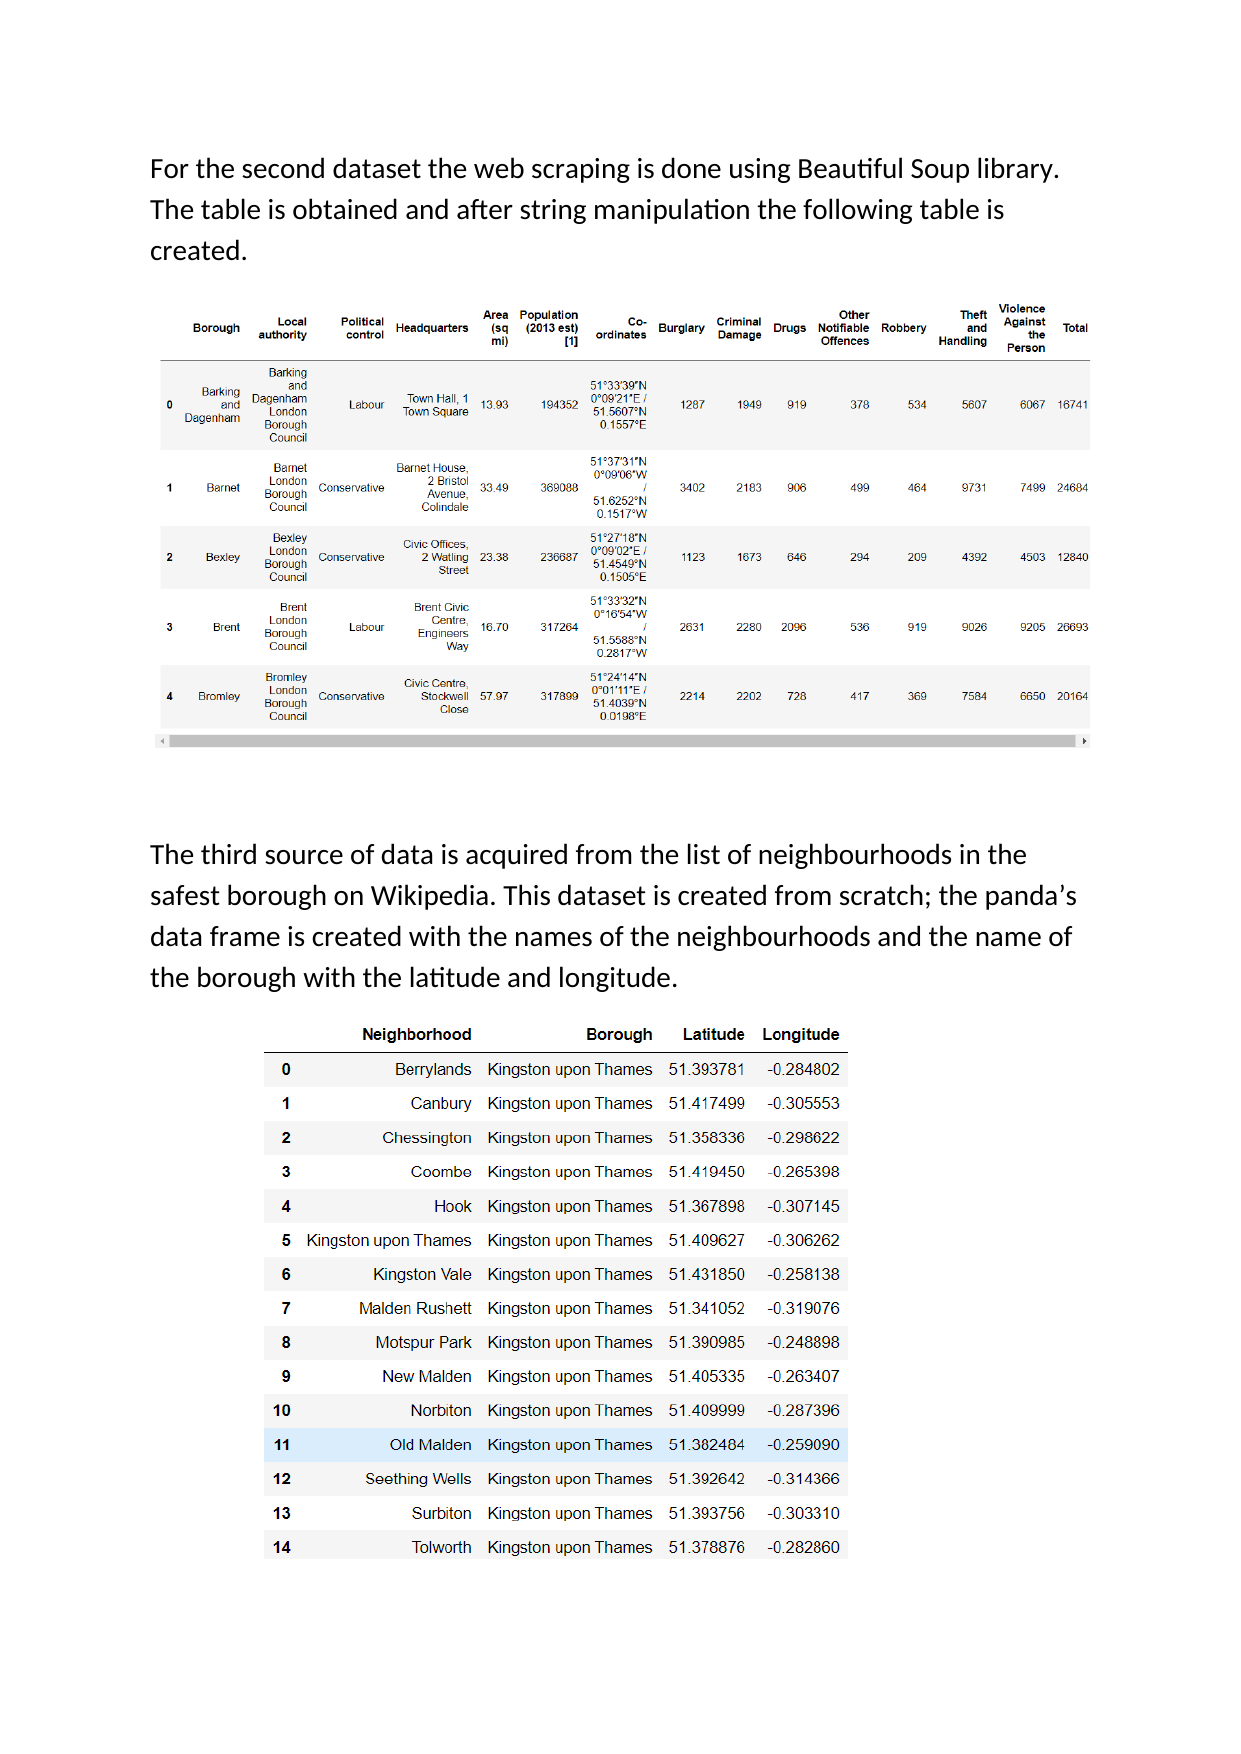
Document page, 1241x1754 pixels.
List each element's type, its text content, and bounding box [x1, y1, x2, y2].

picture [262, 1020, 853, 1559]
picture [150, 293, 1091, 750]
text For the second dataset the web scraping is done using Beautiful Soup library. The table is obtained and after string manipulation the following table is created. [150, 150, 1090, 267]
text The third source of data is acquired from the list of neighbourhoods in the safest borough on Wikipedia. This dataset is created from scratch; the panda’s data frame is created with the names of the neighbourhoods and the name of the borough with the latitude and longitude. [150, 836, 1090, 994]
